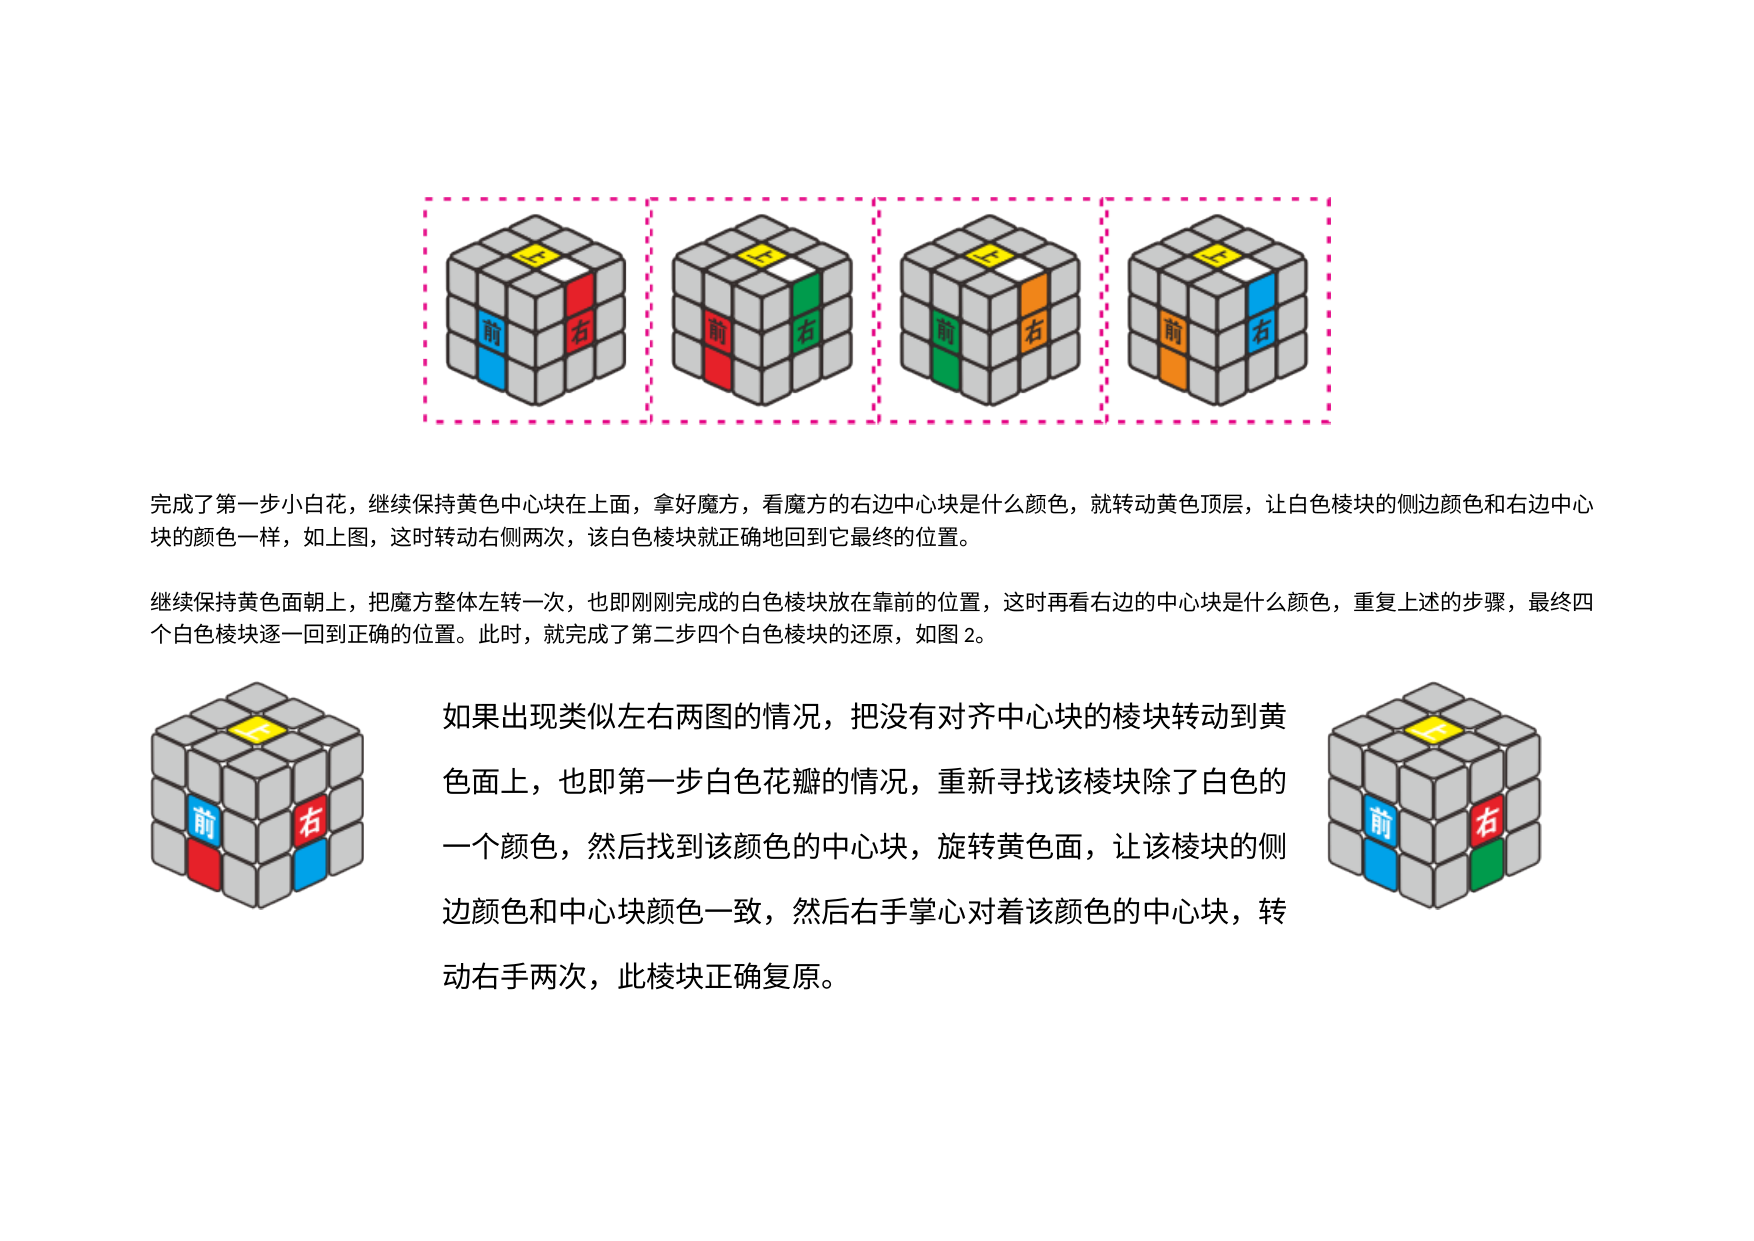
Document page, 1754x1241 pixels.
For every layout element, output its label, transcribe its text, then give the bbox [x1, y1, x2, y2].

table_header 如果出现类似左右两图的情况，把没有对齐中心块的棱块转动到黄色面上，也即第一步白色花瓣的情况，重新寻找该棱块除了白色的一个颜色，然后找到该颜色的中心块，旋转黄色面，让该棱块的侧边颜色和中心块颜色一致，然后右手掌心对着该颜色的中心块，转动右手两次，此棱块正确复原。 [431, 682, 1316, 1007]
picture [1327, 681, 1542, 910]
picture [423, 197, 1331, 425]
table_header [1316, 682, 1615, 1007]
table_header [139, 682, 431, 1007]
text 完成了第一步小白花，继续保持黄色中心块在上面，拿好魔方，看魔方的右边中心块是什么颜色，就转动黄色顶层，让白色棱块的侧边颜色和右边中心块的颜色一样，如上图，这时转动右侧两次，该白色棱块就正确地回到它最终的位置。 [150, 487, 1604, 552]
picture [150, 681, 364, 910]
text 继续保持黄色面朝上，把魔方整体左转一次，也即刚刚完成的白色棱块放在靠前的位置，这时再看右边的中心块是什么颜色，重复上述的步骤，最终四个白色棱块逐一回到正确的位置。此时，就完成了第二步四个白色棱块的还原，如图2。 [150, 584, 1604, 649]
